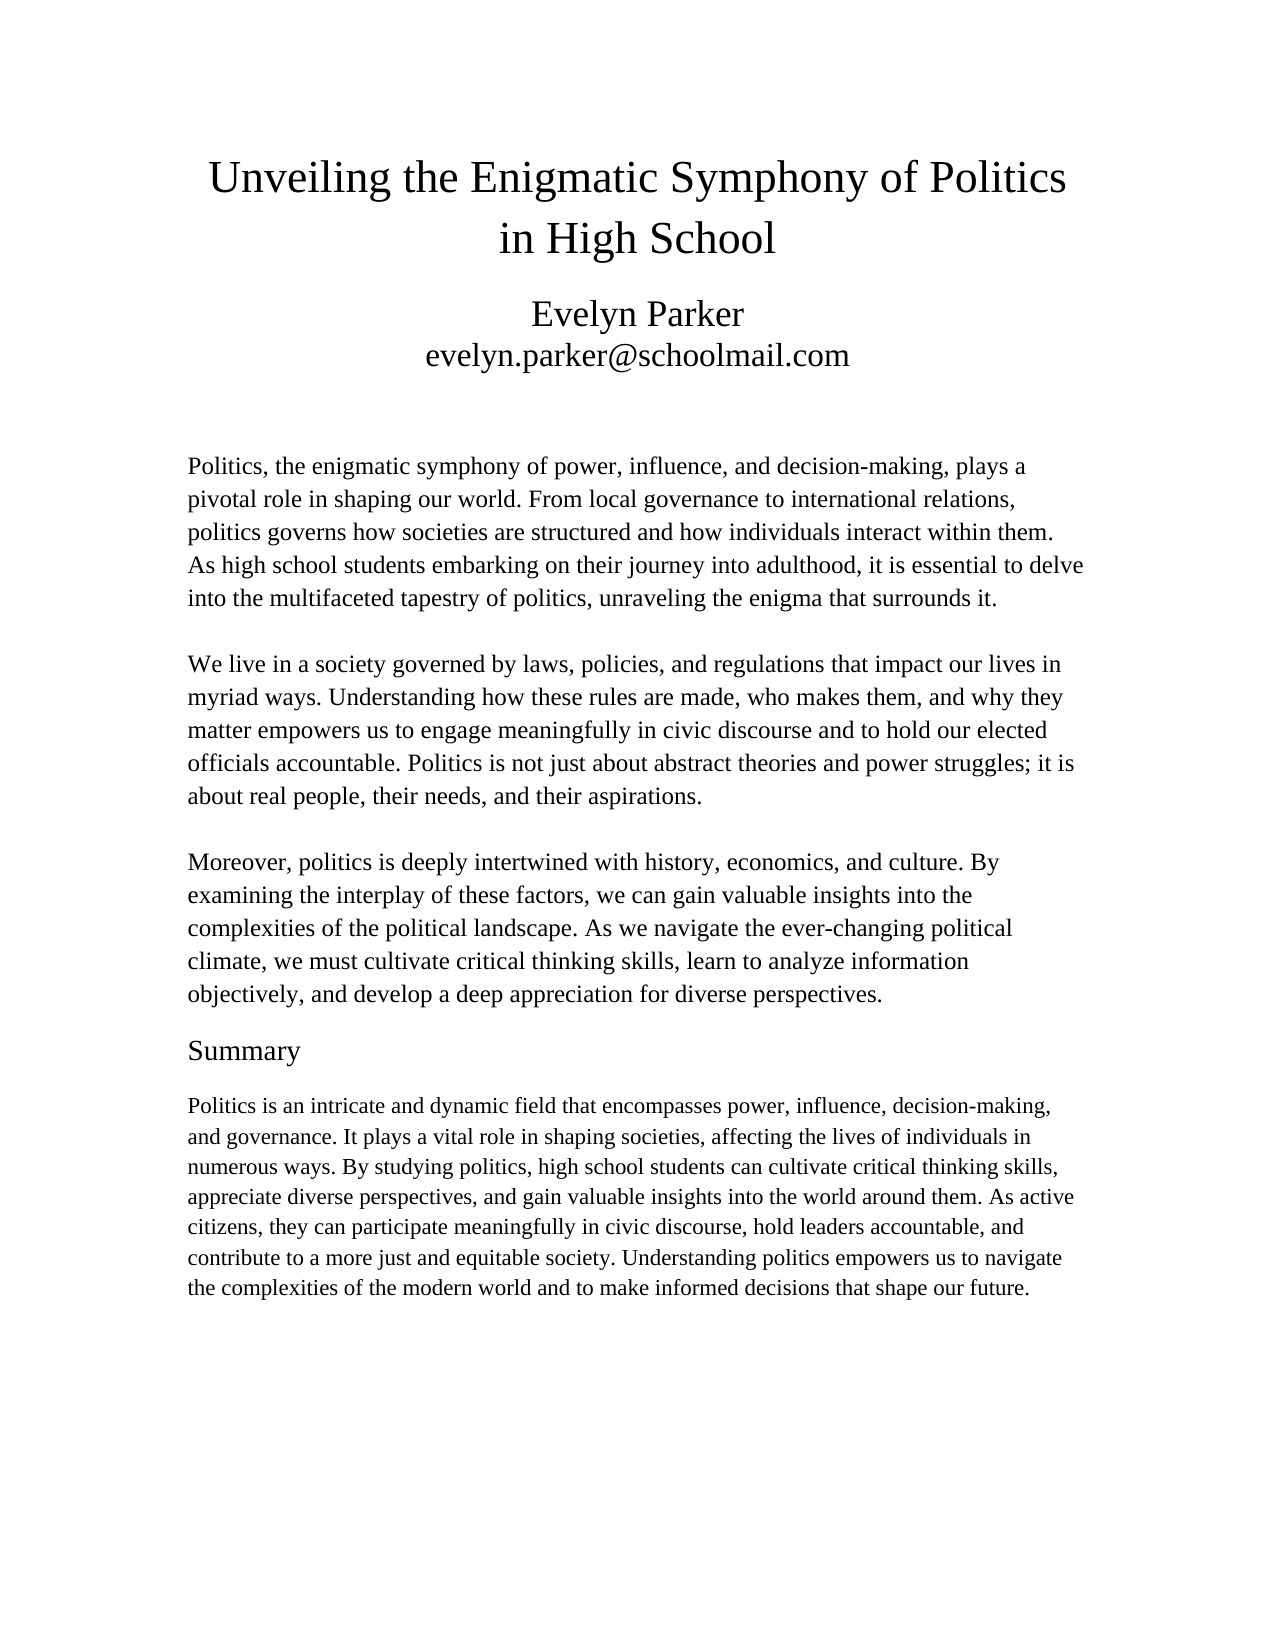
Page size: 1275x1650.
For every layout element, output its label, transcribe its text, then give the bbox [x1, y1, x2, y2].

text Unveiling the Enigmatic Symphony of Politics in High School [187, 150, 1087, 263]
text evelyn.parker@schoolmail.com [187, 335, 1087, 373]
text Politics, the enigmatic symphony of power, influence, and decision-making, plays a pivotal role in shaping our world. From local governance to international relations, politics governs how societies are structured and how individuals interact within them. As high school students embarking on their journey into adulthood, it is essential to delve into the multifaceted tapestry of politics, unraveling the enigma that surrounds it. We live in a society governed by laws, policies, and regulations that impact our lives in myriad ways. Understanding how these rules are made, who makes them, and why they matter empowers us to engage meaningfully in civic discourse and to hold our elected officials accountable. Politics is not just about abstract theories and power struggles; it is about real people, their needs, and their aspirations. Moreover, politics is deeply intertwined with history, economics, and culture. By examining the interplay of these factors, we can gain valuable insights into the complexities of the political landscape. As we navigate the ever-changing political climate, we must cultivate critical thinking skills, learn to analyze information objectively, and develop a deep appreciation for diverse perspectives. [187, 451, 1087, 1008]
text Summary [187, 1033, 1087, 1067]
text Politics is an intricate and dynamic field that encompasses power, influence, decision-making, and governance. It plays a vital role in shaping societies, affecting the lives of individuals in numerous ways. By studying politics, high school students can cultivate critical thinking skills, appreciate diverse perspectives, and gain valuable insights into the world around them. As active citizens, they can participate meaningfully in civic discourse, hold leaders accountable, and contribute to a more just and equitable society. Understanding politics empowers us to navigate the complexities of the modern world and to make informed decisions that shape our future. [187, 1092, 1087, 1300]
text Evelyn Parker [187, 292, 1087, 335]
